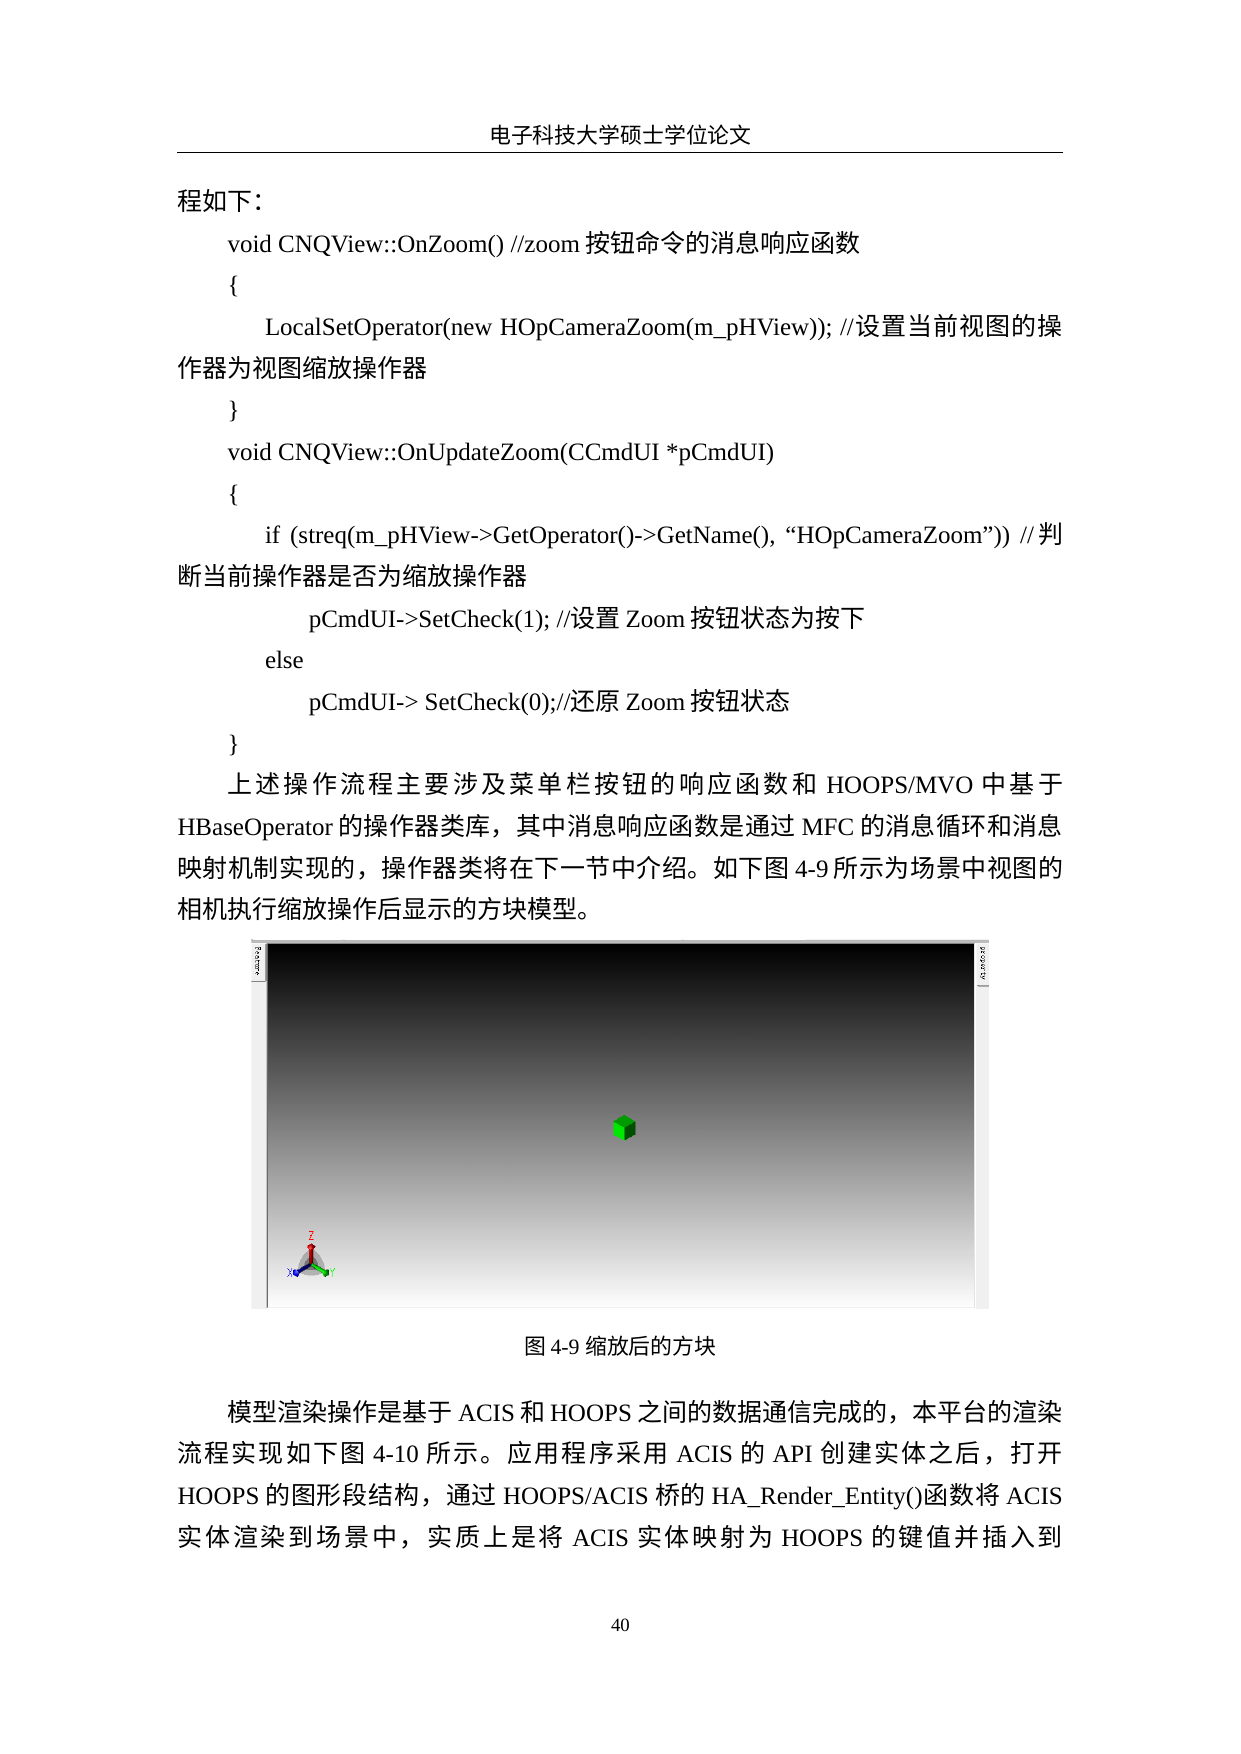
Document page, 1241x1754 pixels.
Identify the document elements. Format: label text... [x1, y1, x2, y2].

text if (streq(m_pHView->GetOperator()->GetName(), “HOpCameraZoom”)) //判断当前操作器是否为缩放操作器 [177, 511, 1063, 594]
text void CNQView::OnUpdateZoom(CCmdUI *pCmdUI) [177, 427, 1063, 469]
text pCmdUI-> SetCheck(0);//还原Zoom按钮状态 [177, 677, 1063, 719]
text 图4-9 缩放后的方块 [177, 1321, 1063, 1363]
text } [177, 719, 1063, 761]
text pCmdUI->SetCheck(1); //设置Zoom按钮状态为按下 [177, 594, 1063, 636]
text else [177, 636, 1063, 677]
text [177, 177, 1063, 219]
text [177, 1388, 1063, 1554]
text { [177, 469, 1063, 511]
text void CNQView::OnZoom() //zoom按钮命令的消息响应函数 [177, 219, 1063, 261]
text { [177, 261, 1063, 302]
text } [177, 386, 1063, 427]
text LocalSetOperator(new HOpCameraZoom(m_pHView)); //设置当前视图的操作器为视图缩放操作器 [177, 302, 1063, 386]
text 上述操作流程主要涉及菜单栏按钮的响应函数和HOOPS/MVO中基于HBaseOperator的操作器类库，其中消息响应函数是通过MFC的消息循环和消息映射机制实现的，操作器类将在下一节中介绍。如下图4-9所示为场景中视图的相机执行缩放操作后显示的方块模型。 [177, 761, 1063, 927]
picture [251, 939, 989, 1309]
